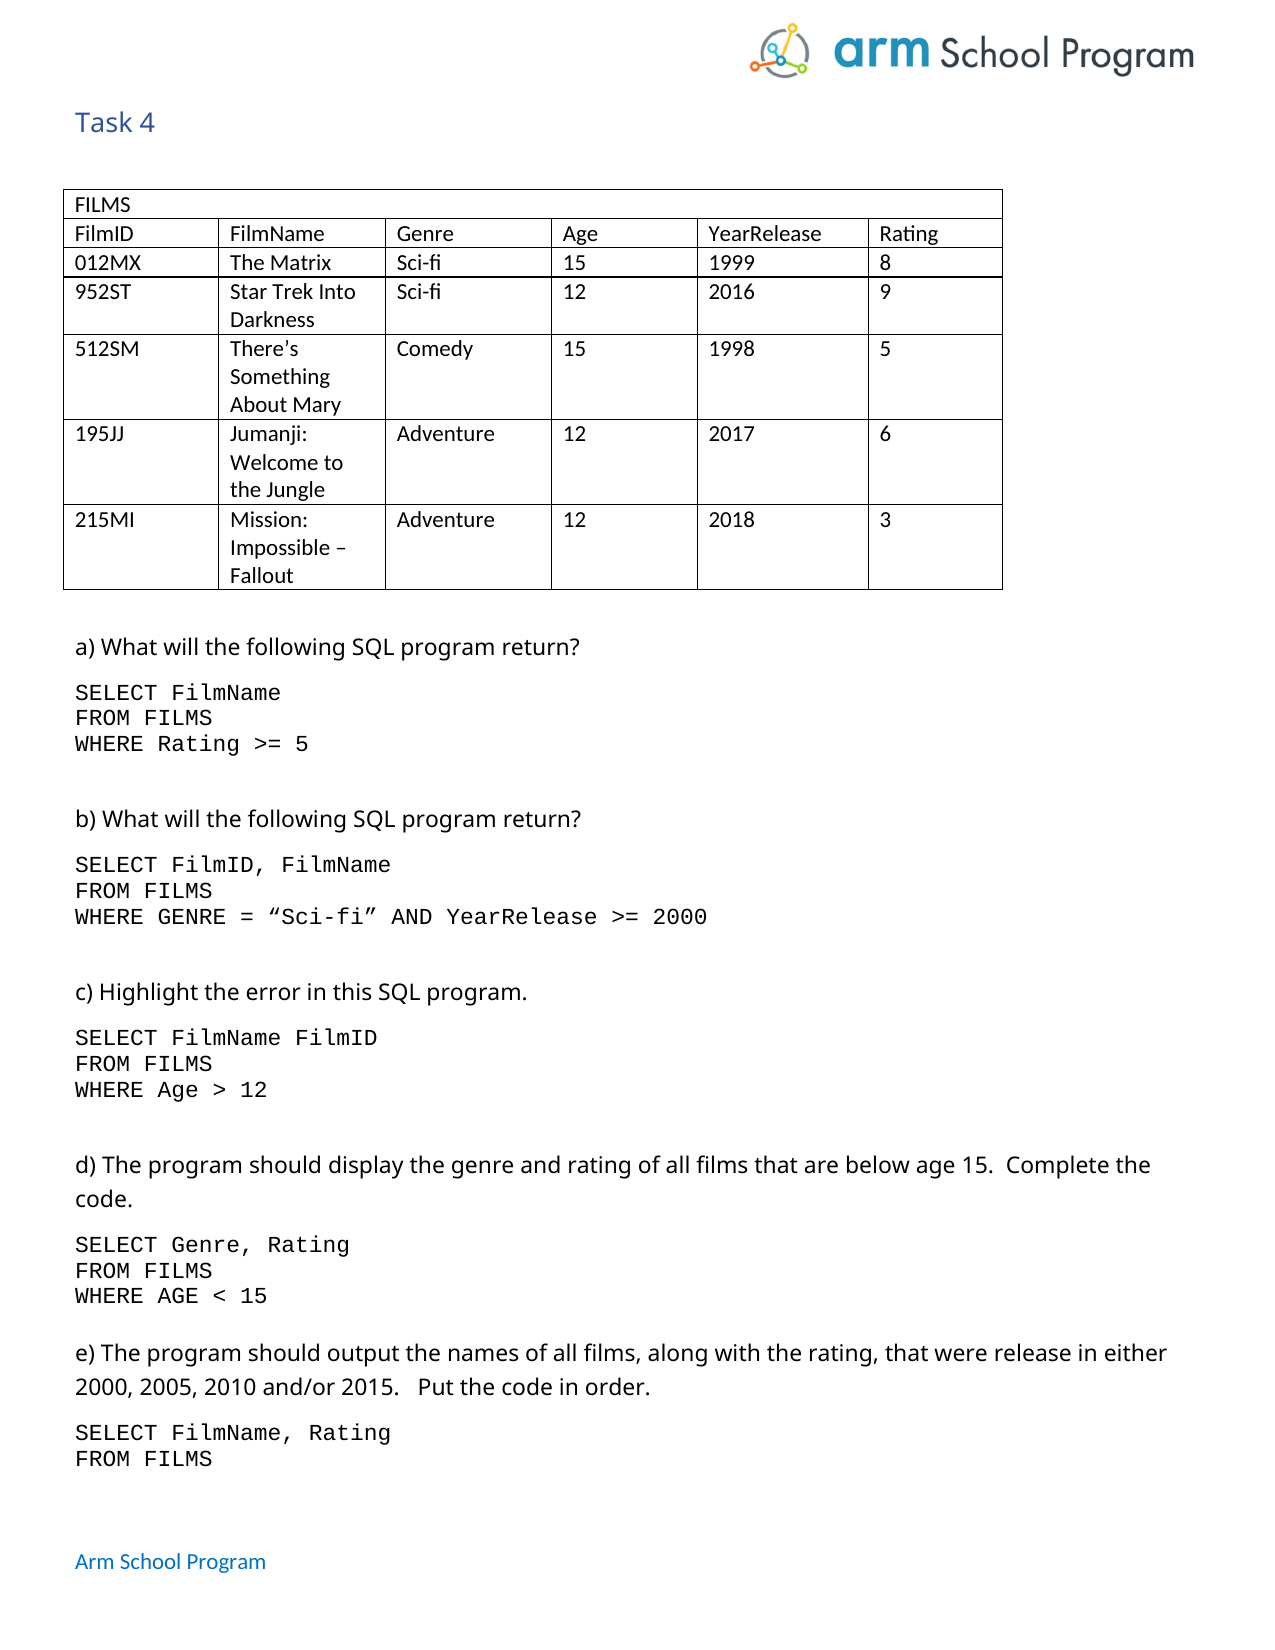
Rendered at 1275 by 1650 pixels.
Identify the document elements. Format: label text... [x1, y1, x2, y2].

table_cell Rating [869, 219, 1002, 247]
text e) The program should output the names of all films, along with the rating, that were release in either 2000, 2005, 2010 and/or 2015. Put the code in order. [75, 1337, 1200, 1402]
table_cell 012MX [64, 248, 218, 276]
text c) Highlight the error in this SQL program. [75, 976, 1200, 1007]
table_cell 15 [552, 335, 697, 418]
text WHERE AGE < 15 [75, 1285, 1200, 1311]
table_cell 12 [552, 278, 697, 333]
text WHERE Rating >= 5 [75, 733, 1200, 759]
text a) What will the following SQL program return? [75, 630, 1200, 662]
table_header FILMS [64, 190, 1002, 218]
text WHERE Age > 12 [75, 1078, 1200, 1104]
text FROM FILMS [75, 1052, 1200, 1078]
table_cell Star Trek Into Darkness [219, 278, 385, 333]
table_cell 1999 [698, 248, 868, 276]
table_cell 9 [869, 278, 1002, 333]
text WHERE GENRE = “Sci-fi” AND YearRelease >= 2000 [75, 906, 1200, 931]
text SELECT Genre, Rating [75, 1233, 1200, 1259]
table_cell 3 [869, 505, 1002, 589]
table_cell Adventure [386, 420, 551, 504]
table_cell Sci-fi [386, 248, 551, 276]
table_cell 952ST [64, 278, 218, 333]
table_cell YearRelease [698, 219, 868, 247]
table_cell 2018 [698, 505, 868, 589]
table_cell 512SM [64, 335, 218, 418]
table_cell 215MI [64, 505, 218, 589]
table_cell 2017 [698, 420, 868, 504]
text FROM FILMS [75, 879, 1200, 906]
table_cell 6 [869, 420, 1002, 504]
text FROM FILMS [75, 707, 1200, 733]
text SELECT FilmName, Rating [75, 1421, 1200, 1447]
table_cell 12 [552, 420, 697, 504]
table_cell The Matrix [219, 248, 385, 276]
table_cell 2016 [698, 278, 868, 333]
table_cell Sci-fi [386, 278, 551, 333]
subtitle Task 4 [75, 103, 1200, 140]
picture [743, 18, 1197, 82]
table_cell FilmName [219, 219, 385, 247]
text SELECT FilmName FilmID [75, 1026, 1200, 1052]
text d) The program should display the genre and rating of all films that are below age 15. Complete the code. [75, 1149, 1200, 1214]
table_cell 1998 [698, 335, 868, 418]
table_cell Jumanji: Welcome to the Jungle [219, 420, 385, 504]
table_cell 15 [552, 248, 697, 276]
text SELECT FilmName [75, 681, 1200, 707]
table_cell Comedy [386, 335, 551, 418]
table_cell Age [552, 219, 697, 247]
table_cell FilmID [64, 219, 218, 247]
table_cell 5 [869, 335, 1002, 418]
table_cell Genre [386, 219, 551, 247]
table_cell There’s Something About Mary [219, 335, 385, 418]
text b) What will the following SQL program return? [75, 803, 1200, 834]
text FROM FILMS [75, 1447, 1200, 1473]
table_cell 12 [552, 505, 697, 589]
table_cell Mission: Impossible – Fallout [219, 505, 385, 589]
text FROM FILMS [75, 1259, 1200, 1285]
text SELECT FilmID, FilmName [75, 854, 1200, 879]
table_cell 195JJ [64, 420, 218, 504]
table_cell 8 [869, 248, 1002, 276]
table_cell Adventure [386, 505, 551, 589]
